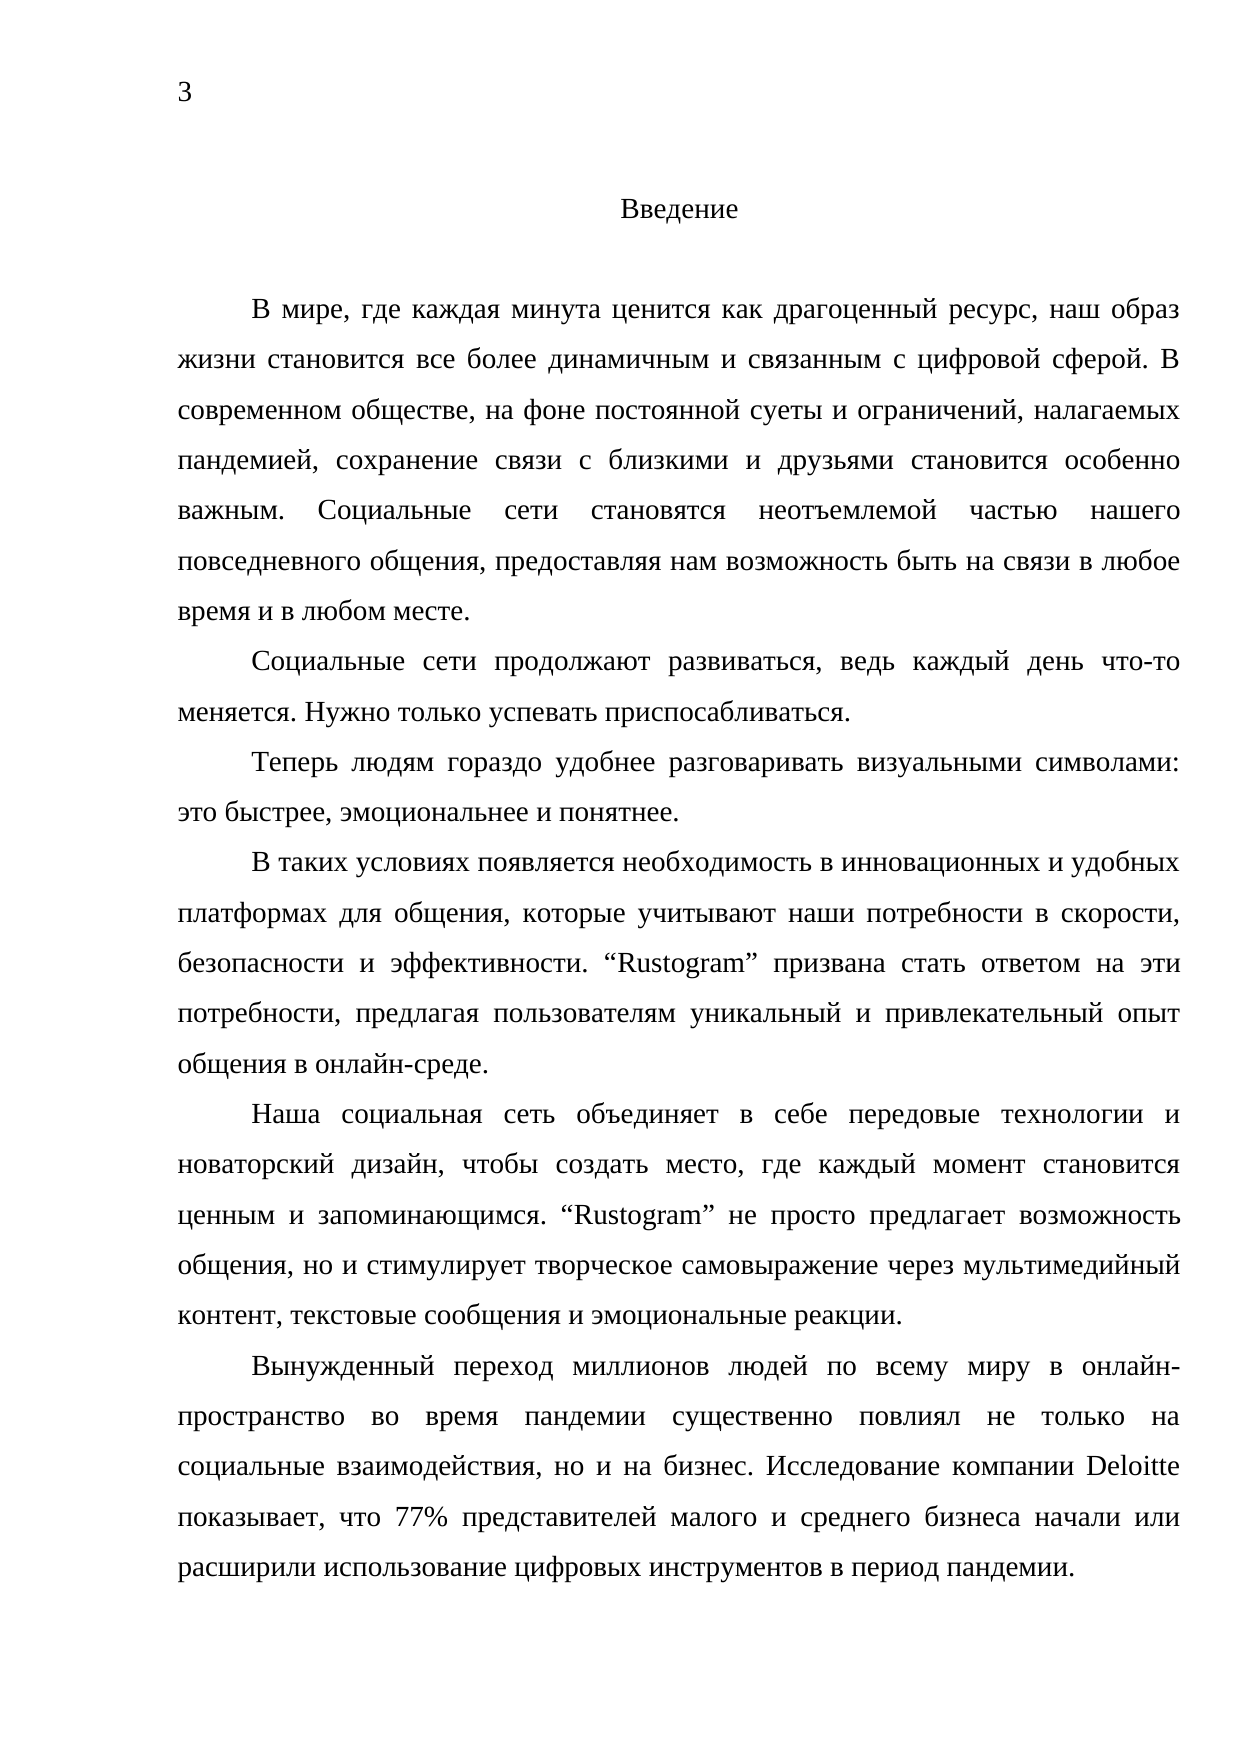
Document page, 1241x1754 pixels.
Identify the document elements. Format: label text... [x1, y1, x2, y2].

text Теперь людям гораздо удобнее разговаривать визуальными символами: это быстрее, эмоциональнее и понятнее. [177, 744, 1181, 828]
text Вынужденный переход миллионов людей по всему миру в онлайн-пространство во время пандемии существенно повлиял не только на социальные взаимодействия, но и на бизнес. Исследование компании Deloitte показывает, что 77% представителей малого и среднего бизнеса начали или расширили использование цифровых инструментов в период пандемии. [177, 1348, 1181, 1582]
text В таких условиях появляется необходимость в инновационных и удобных платформах для общения, которые учитывают наши потребности в скорости, безопасности и эффективности. “Rustogram” призвана стать ответом на эти потребности, предлагая пользователям уникальный и привлекательный опыт общения в онлайн-среде. [177, 844, 1181, 1079]
text Социальные сети продолжают развиваться, ведь каждый день что-то меняется. Нужно только успевать приспосабливаться. [177, 643, 1181, 727]
subtitle Введение [177, 191, 1181, 224]
text Наша социальная сеть объединяет в себе передовые технологии и новаторский дизайн, чтобы создать место, где каждый момент становится ценным и запоминающимся. “Rustogram” не просто предлагает возможность общения, но и стимулирует творческое самовыражение через мультимедийный контент, текстовые сообщения и эмоциональные реакции. [177, 1096, 1181, 1331]
text В мире, где каждая минута ценится как драгоценный ресурс, наш образ жизни становится все более динамичным и связанным с цифровой сферой. В современном обществе, на фоне постоянной суеты и ограничений, налагаемых пандемией, сохранение связи с близкими и друзьями становится особенно важным. Социальные сети становятся неотъемлемой частью нашего повседневного общения, предоставляя нам возможность быть на связи в любое время и в любом месте. [177, 291, 1181, 627]
